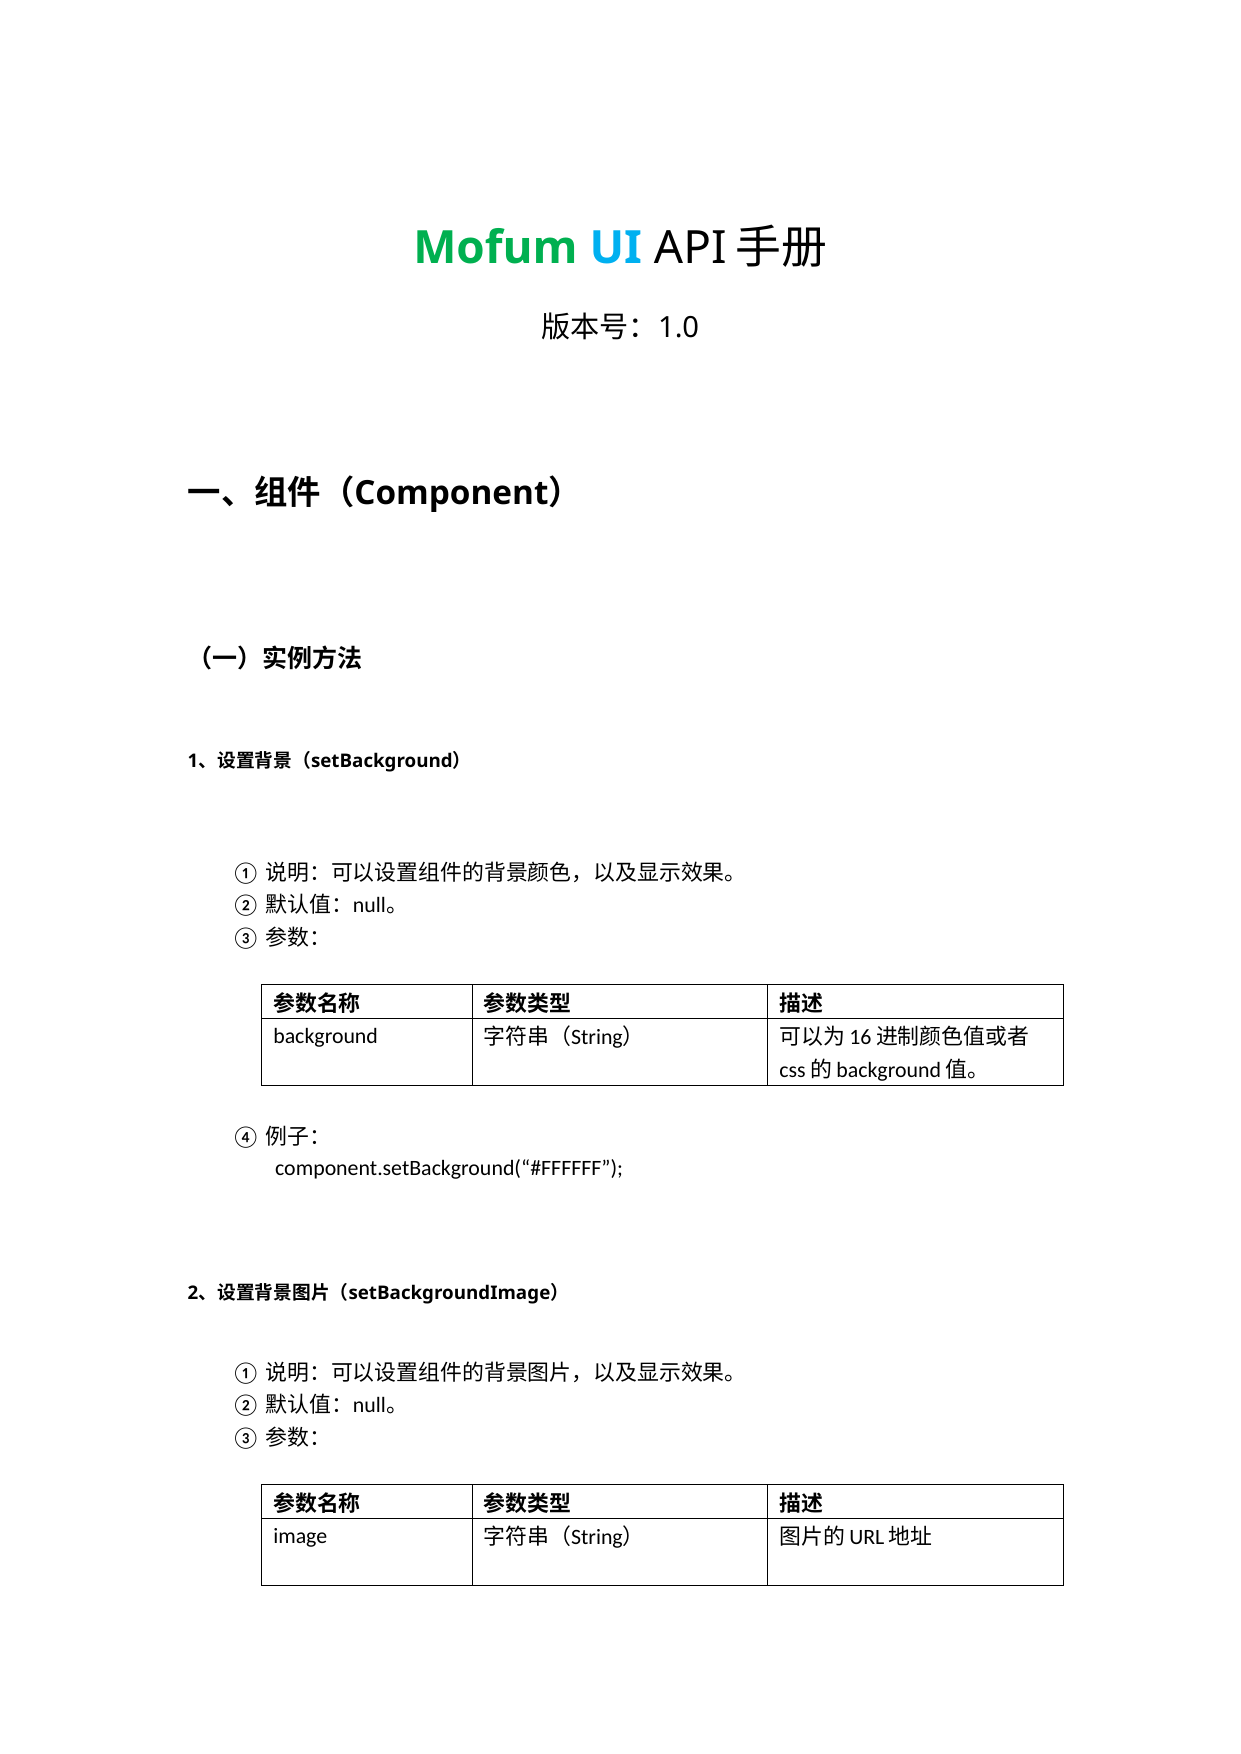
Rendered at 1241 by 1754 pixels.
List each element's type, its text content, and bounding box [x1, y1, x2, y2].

table_header 描述 [768, 1485, 1063, 1518]
table_cell 字符串（String） [473, 1519, 767, 1585]
table_header 参数类型 [473, 1485, 767, 1518]
table_cell 可以为16进制颜色值或者css的background值。 [768, 1019, 1063, 1085]
list 说明：可以设置组件的背景图片，以及显示效果。 [187, 1354, 1053, 1387]
list 默认值：null。 [231, 887, 1053, 919]
list 参数： [231, 919, 1053, 952]
table_header 参数名称 [262, 985, 472, 1018]
list component.setBackground(“#FFFFFF”); [187, 1151, 1053, 1183]
subtitle （一）实例方法 [187, 624, 1053, 689]
list 参数： [187, 1419, 1053, 1452]
list 版本号：1.0 [187, 292, 1053, 357]
table_cell background [262, 1019, 472, 1085]
list Mofum UI API手册 [187, 194, 1053, 292]
table_header 描述 [768, 985, 1063, 1018]
table_cell image [262, 1519, 472, 1585]
list 默认值：null。 [187, 1387, 1053, 1419]
table_cell 字符串（String） [473, 1019, 767, 1085]
list 例子： [231, 1118, 1053, 1151]
table_cell 图片的URL地址 [768, 1519, 1063, 1585]
subtitle 组件（Component） [187, 457, 1053, 522]
table_header 参数名称 [262, 1485, 472, 1518]
subtitle 设置背景图片（setBackgroundImage） [187, 1275, 1053, 1308]
subtitle 设置背景（setBackground） [187, 743, 1053, 775]
list 说明：可以设置组件的背景颜色，以及显示效果。 [231, 854, 1053, 887]
table_header 参数类型 [473, 985, 767, 1018]
